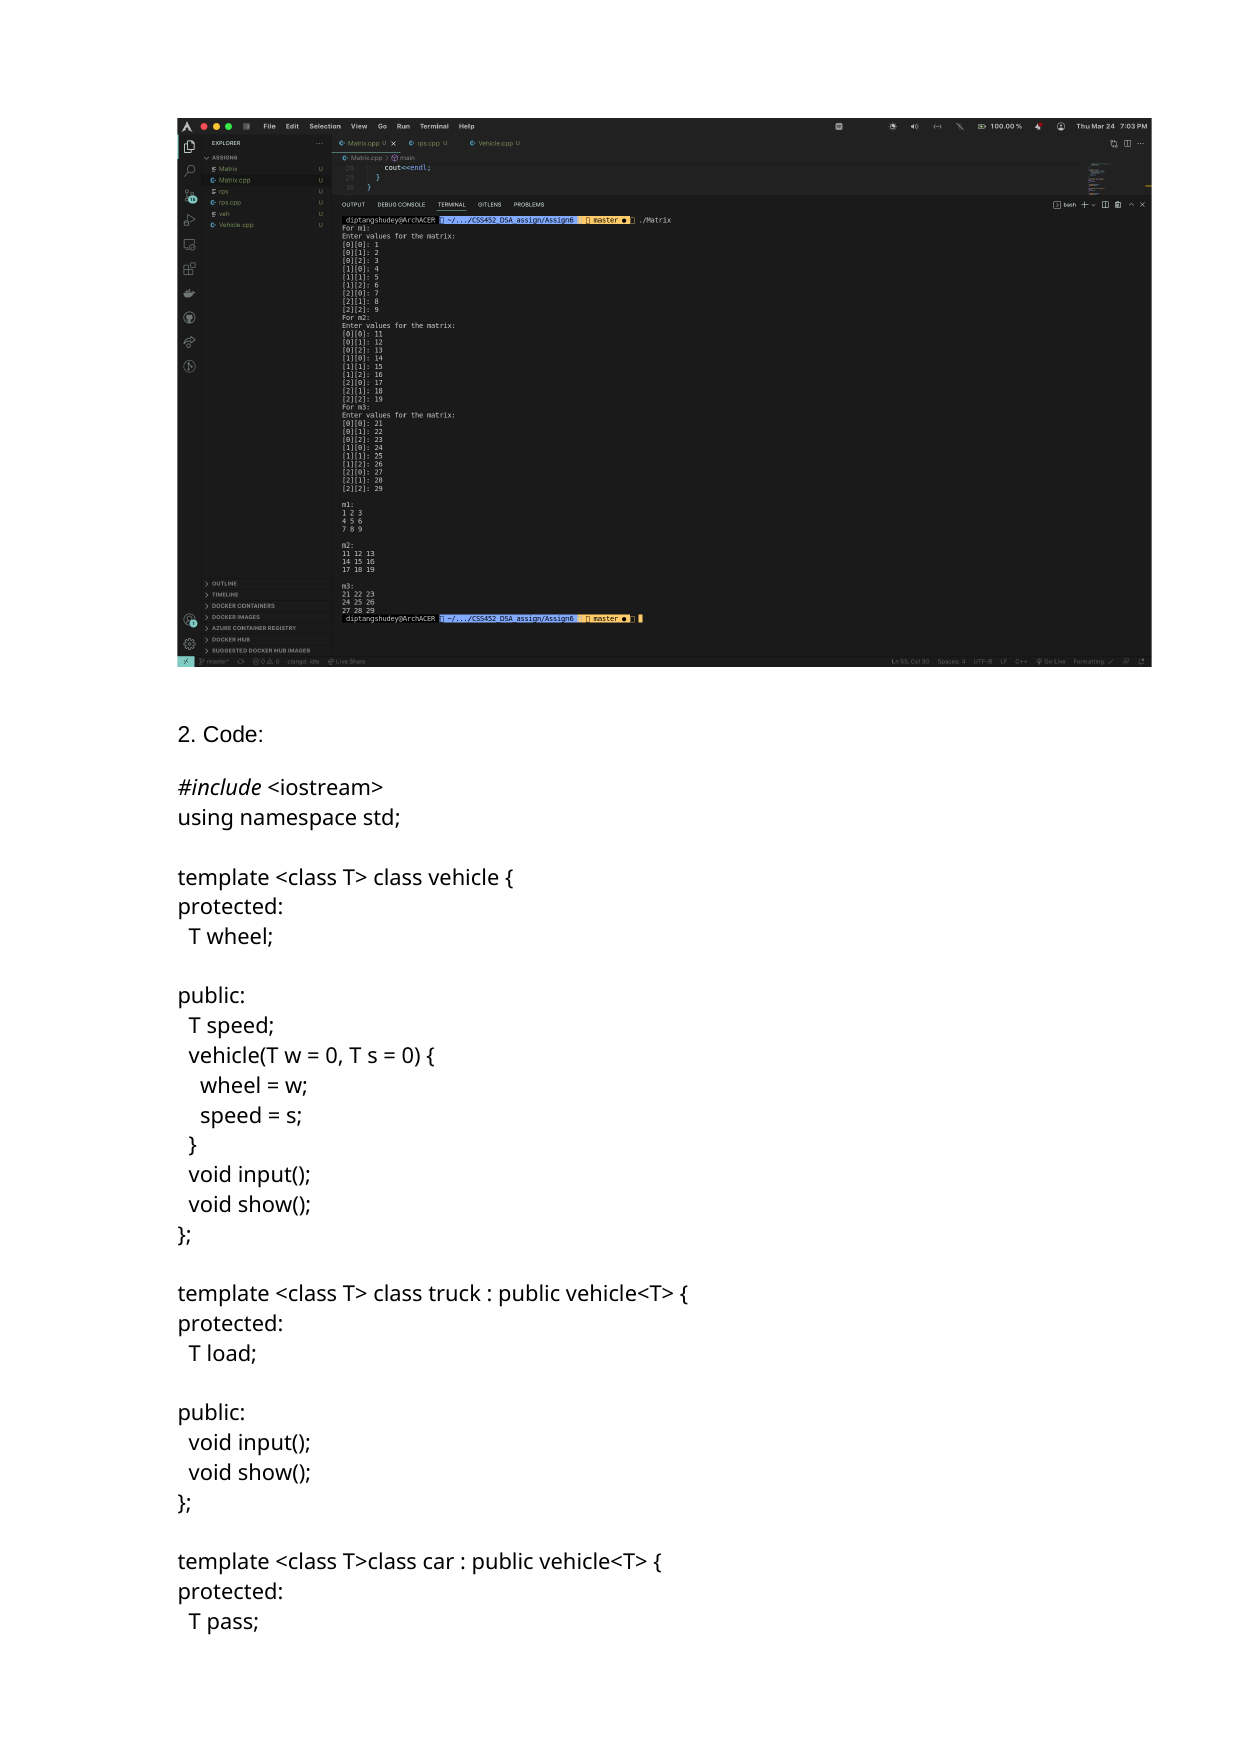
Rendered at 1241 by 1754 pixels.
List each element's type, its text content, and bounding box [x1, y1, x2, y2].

text public: [177, 981, 1152, 1010]
picture [177, 118, 1152, 667]
text void input(); [177, 1159, 1152, 1189]
text }; [177, 1219, 1152, 1249]
text protected: [177, 1576, 1152, 1606]
text template <class T>class car : public vehicle<T> { [177, 1546, 1152, 1576]
text T load; [177, 1338, 1152, 1368]
text protected: [177, 1308, 1152, 1338]
text 2. Code: [177, 721, 1152, 747]
text T pass; [177, 1606, 1152, 1636]
text void show(); [177, 1457, 1152, 1487]
text } [177, 1129, 1152, 1159]
text #include <iostream> [177, 772, 1152, 802]
text wheel = w; [177, 1070, 1152, 1100]
text using namespace std; [177, 802, 1152, 832]
text T wheel; [177, 921, 1152, 951]
text vehicle(T w = 0, T s = 0) { [177, 1040, 1152, 1070]
text template <class T> class truck : public vehicle<T> { [177, 1278, 1152, 1308]
text void show(); [177, 1189, 1152, 1219]
text void input(); [177, 1427, 1152, 1457]
text }; [177, 1487, 1152, 1517]
text template <class T> class vehicle { [177, 861, 1152, 891]
text public: [177, 1397, 1152, 1427]
text speed = s; [177, 1100, 1152, 1129]
text T speed; [177, 1010, 1152, 1040]
text protected: [177, 891, 1152, 921]
